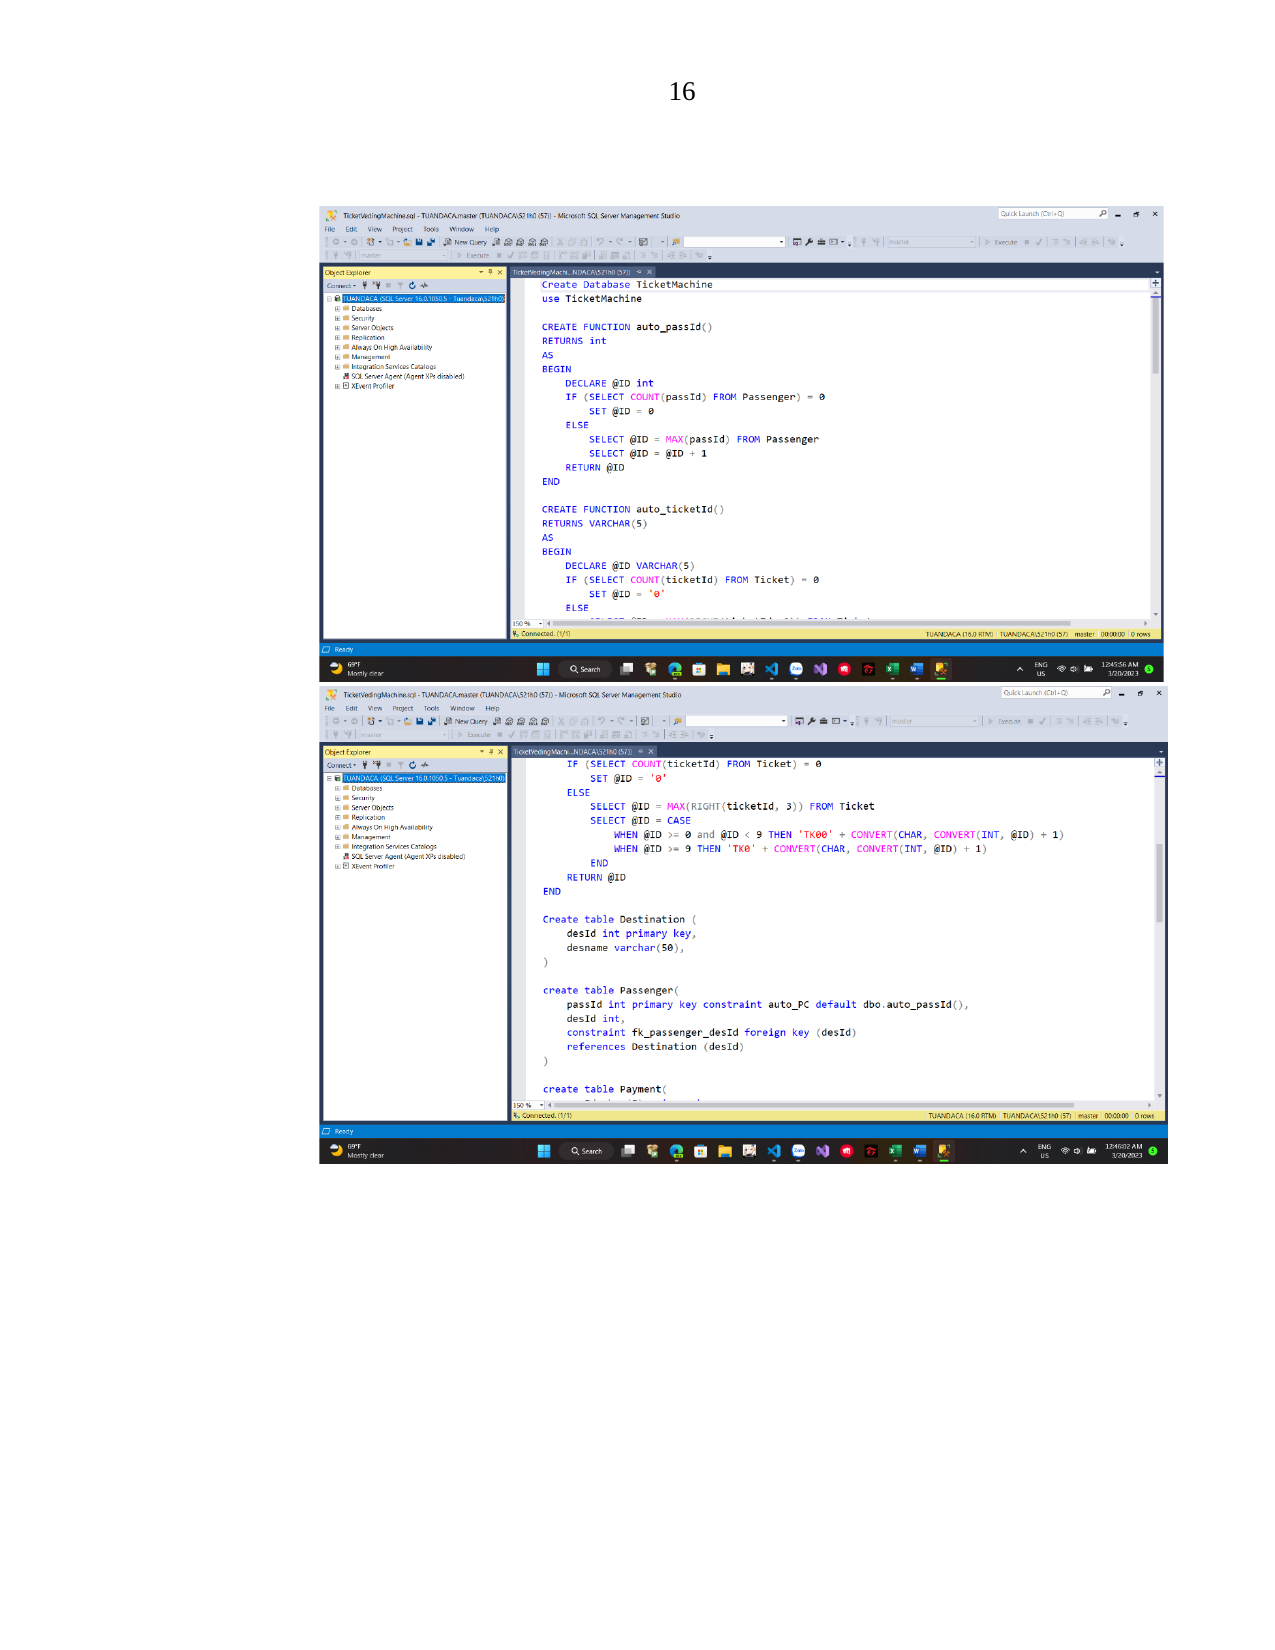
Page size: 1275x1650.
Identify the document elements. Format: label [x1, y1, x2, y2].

picture [319, 206, 1164, 682]
picture [319, 686, 1168, 1164]
